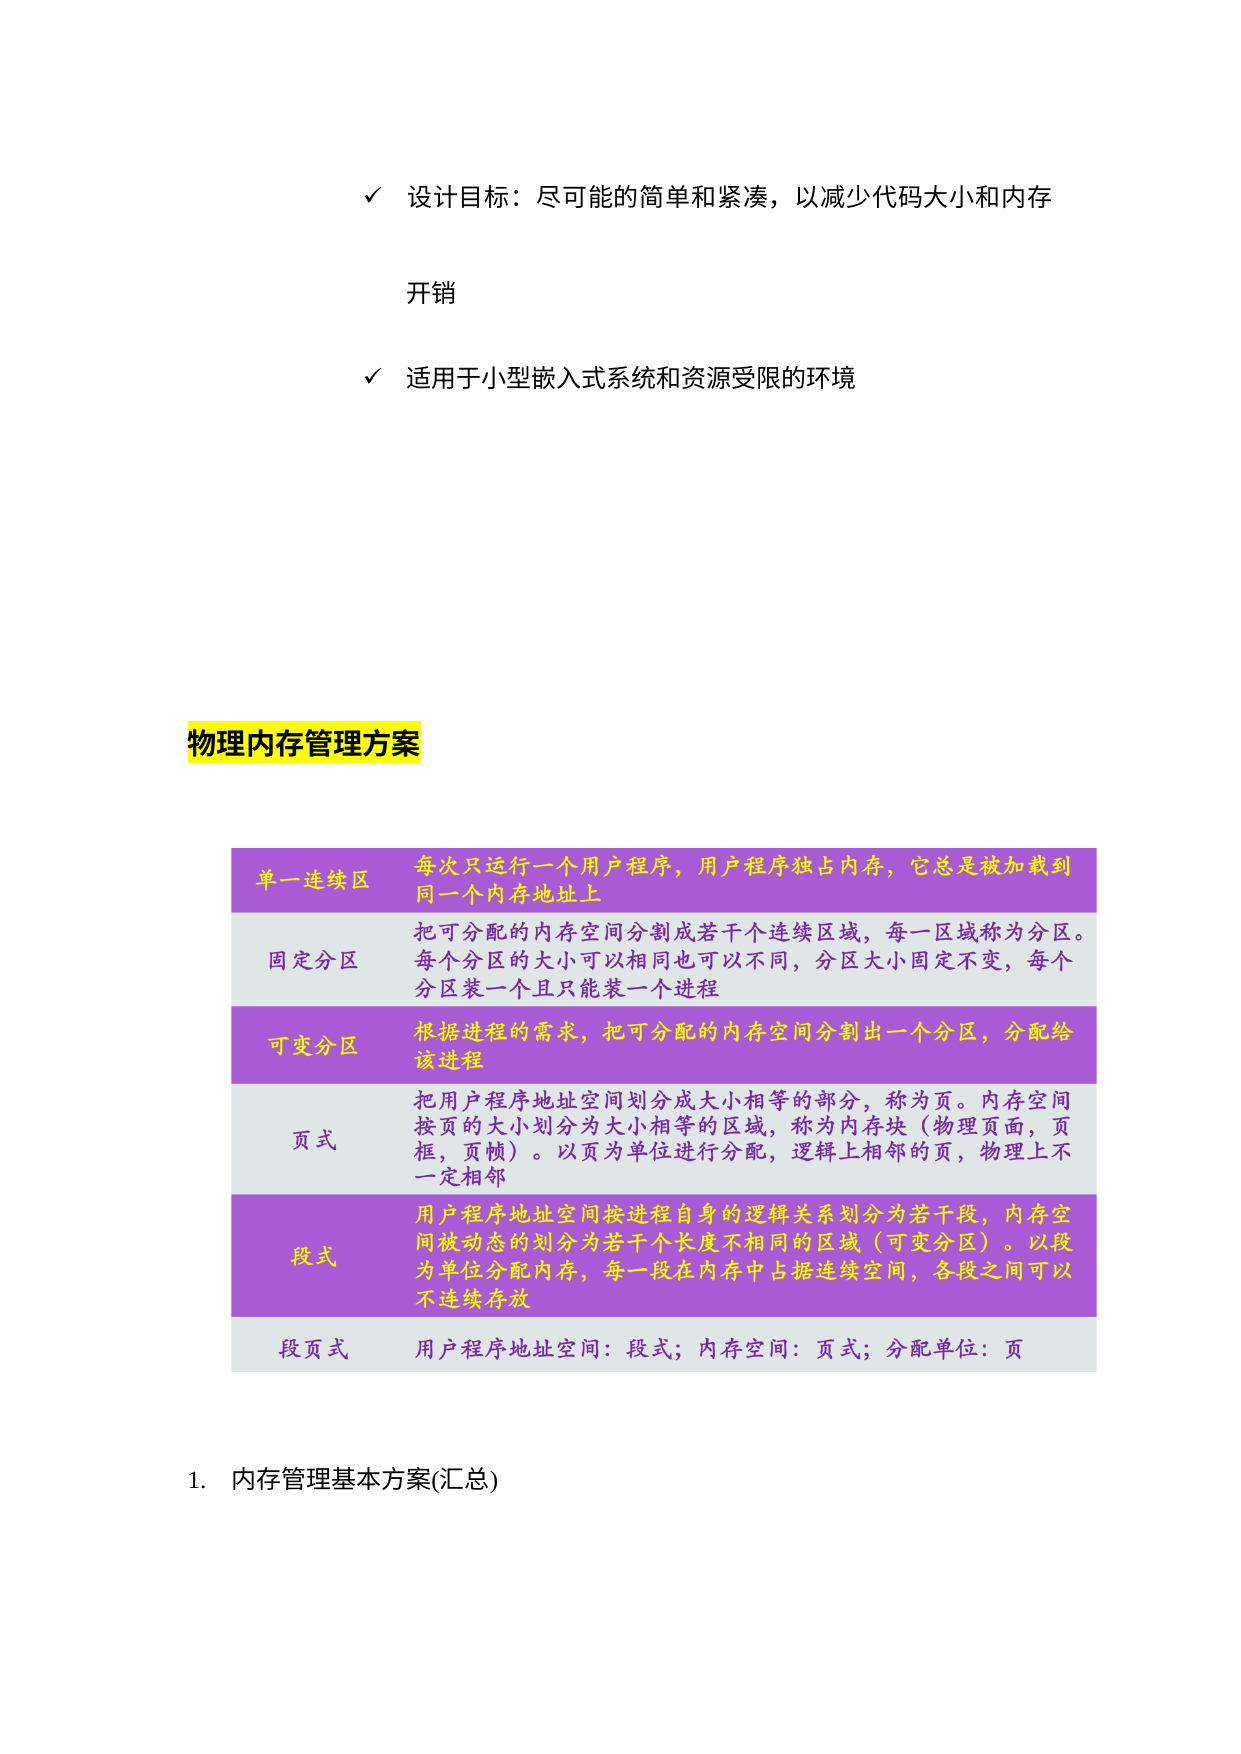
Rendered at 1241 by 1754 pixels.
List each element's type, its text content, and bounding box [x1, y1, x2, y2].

list ﻿适用于小型嵌入式系统和资源受限的环境 [362, 343, 1053, 408]
list ﻿设计目标：尽可能的简单和紧凑，以减少代码大小和内存开销 [362, 162, 1053, 324]
picture [231, 848, 1097, 1372]
subtitle 物理内存管理方案 [187, 709, 1053, 774]
